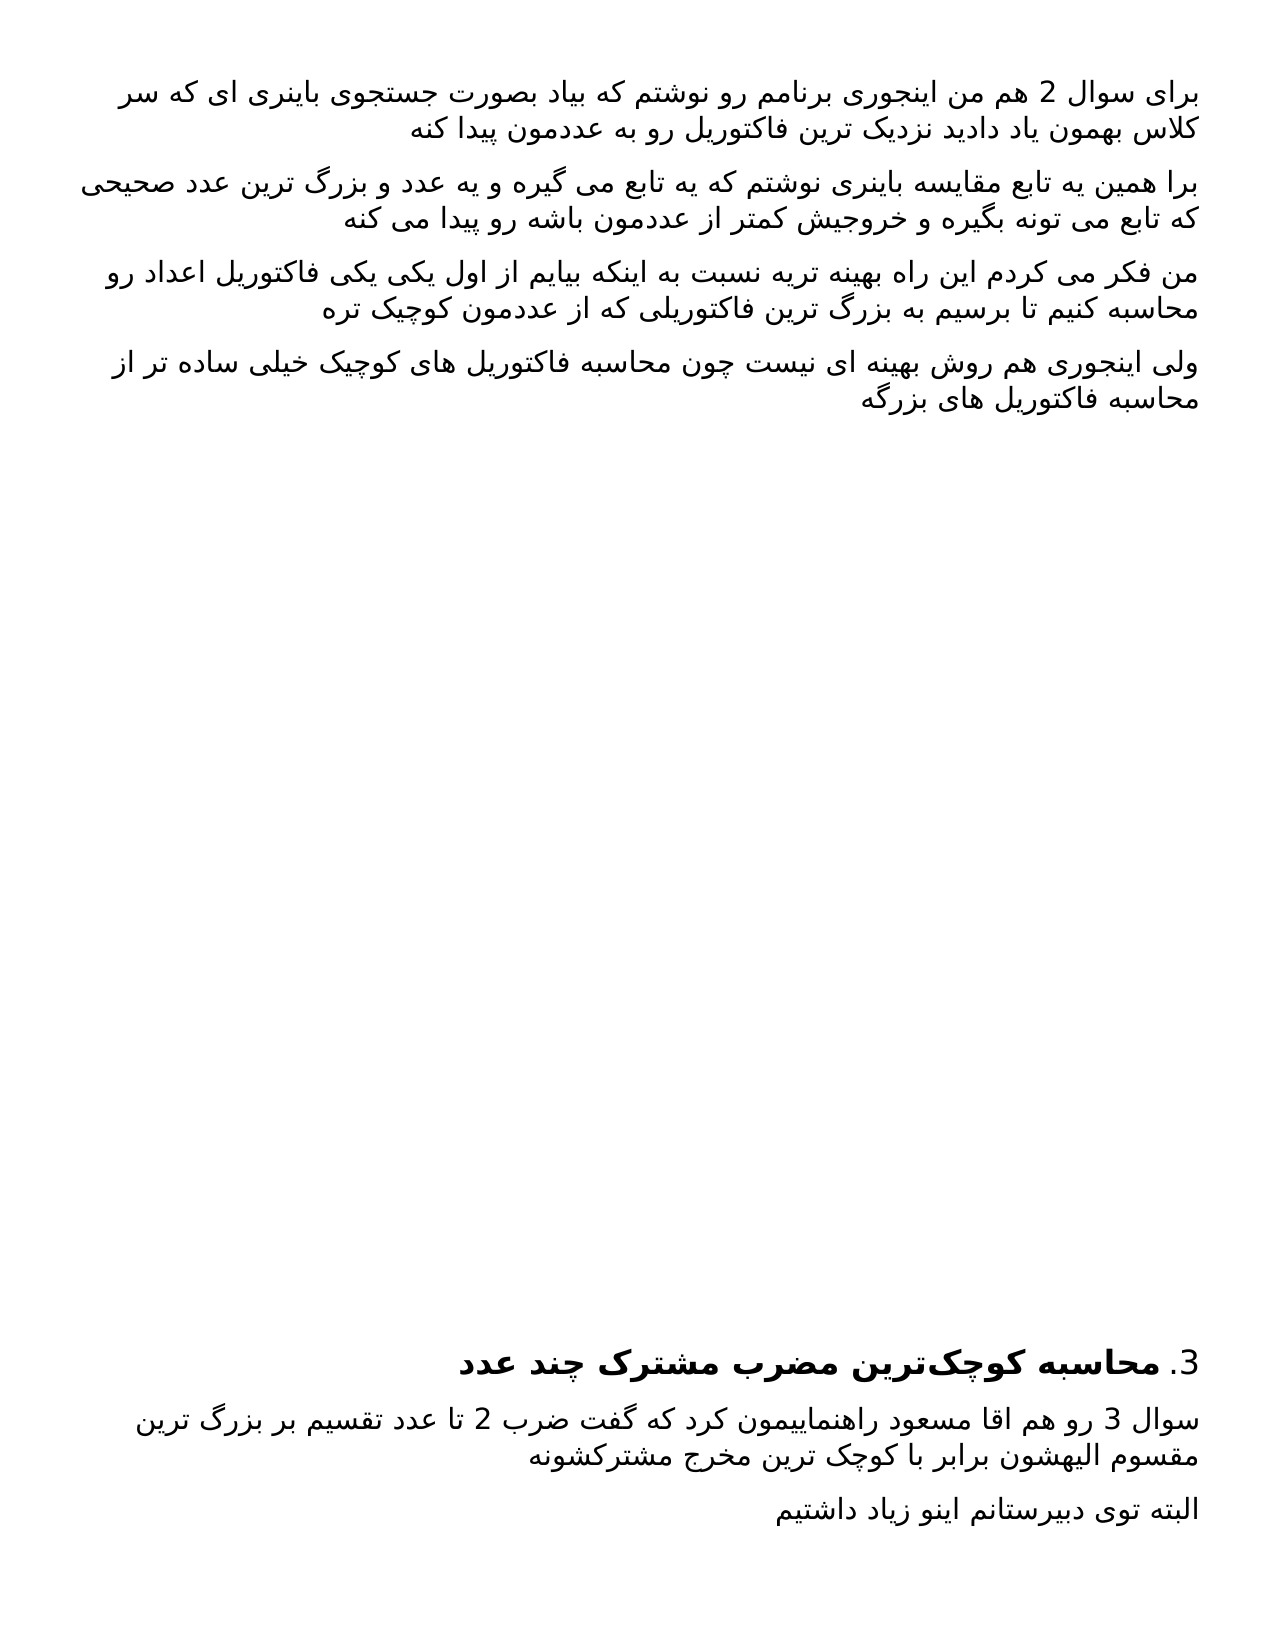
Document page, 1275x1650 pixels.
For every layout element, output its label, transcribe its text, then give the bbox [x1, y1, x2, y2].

text برا همین یه تابع مقایسه باینری نوشتم که یه تابع می گیره و یه عدد و بزرگ ترین عدد صحیحی که تابع می تونه بگیره و خروجیش کمتر از عددمون باشه رو پیدا می کنه [75, 165, 1200, 236]
text من فکر می کردم این راه بهینه تریه نسبت به اینکه بیایم از اول یکی یکی فاکتوریل اعداد رو محاسبه کنیم تا برسیم به بزرگ ترین فاکتوریلی که از عددمون کوچیک تره [75, 255, 1200, 326]
text برای سوال 2 هم من اینجوری برنامم رو نوشتم که بیاد بصورت جستجوی باینری ای که سر کلاس بهمون یاد دادید نزدیک ترین فاکتوریل رو به عددمون پیدا کنه [75, 75, 1200, 146]
text 3. محاسبه کوچک‌ترین مضرب مشترک چند عدد [75, 1343, 1200, 1382]
text البته توی دبیرستانم اینو زیاد داشتیم [75, 1492, 1200, 1526]
text ولی اینجوری هم روش بهینه ای نیست چون محاسبه فاکتوریل های کوچیک خیلی ساده تر از محاسبه فاکتوریل های بزرگه [75, 345, 1200, 416]
text سوال 3 رو هم اقا مسعود راهنماییمون کرد که گفت ضرب 2 تا عدد تقسیم بر بزرگ ترین مقسوم الیهشون برابر با کوچک ترین مخرج مشترکشونه [75, 1402, 1200, 1473]
